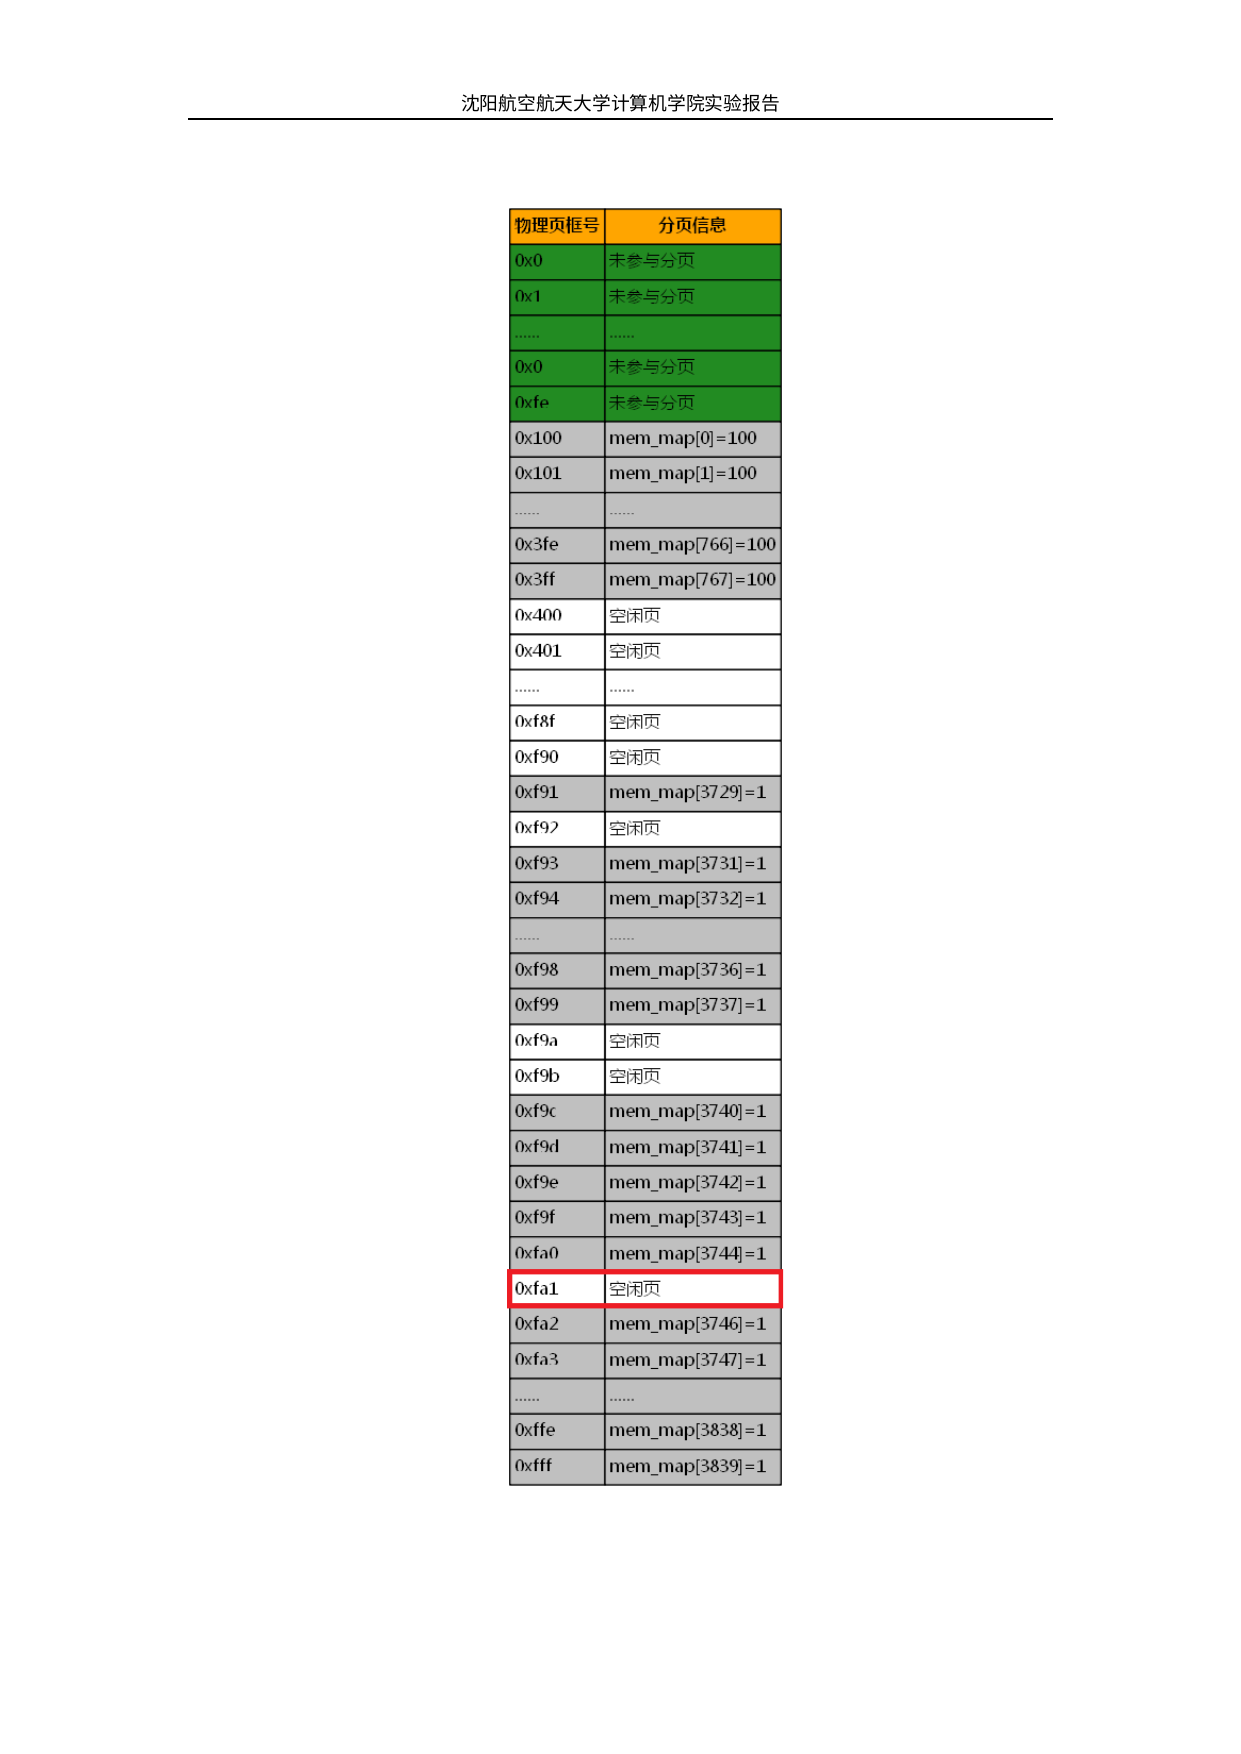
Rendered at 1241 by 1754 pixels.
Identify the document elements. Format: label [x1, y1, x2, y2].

picture [507, 208, 784, 1486]
